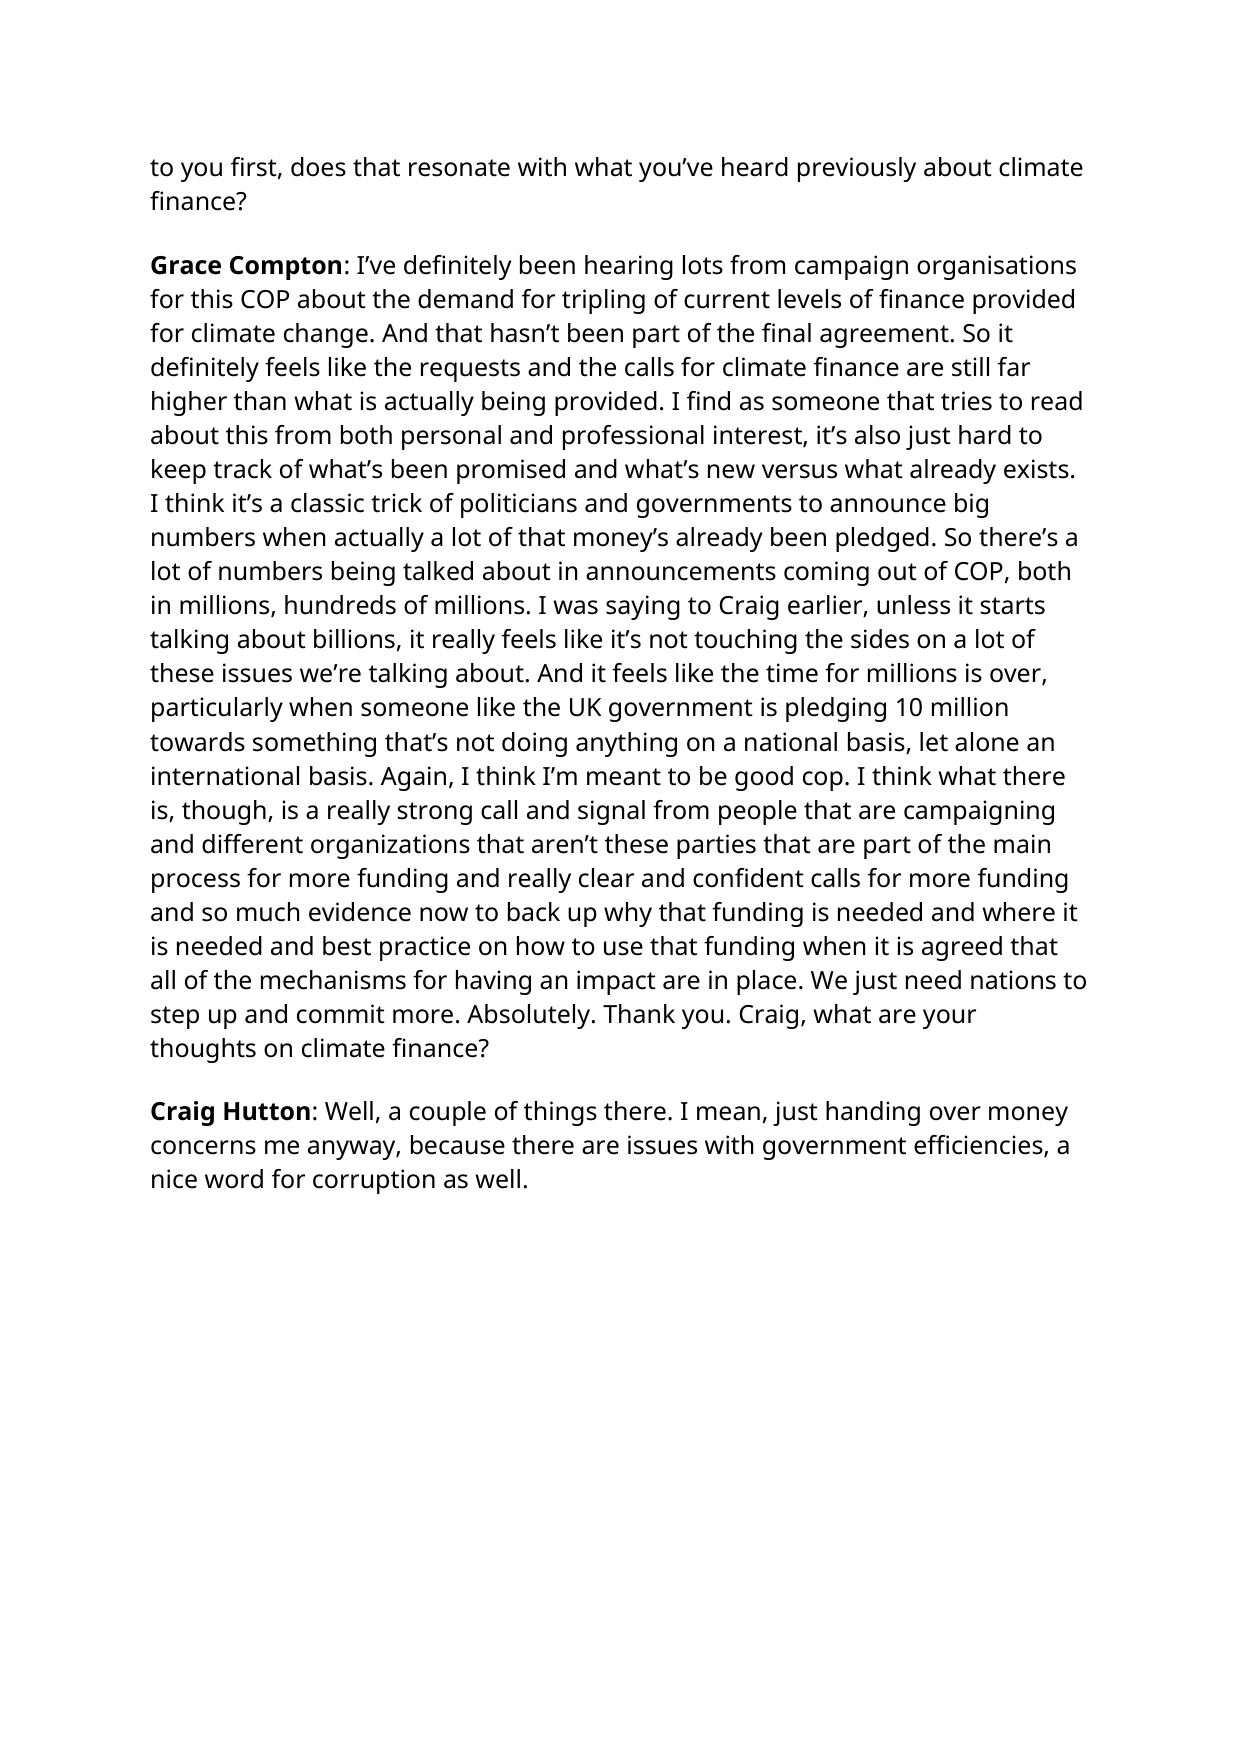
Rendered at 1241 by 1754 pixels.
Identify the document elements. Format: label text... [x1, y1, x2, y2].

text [150, 150, 1090, 218]
text Grace Compton: I’ve definitely been hearing lots from campaign organisations for this COP about the demand for tripling of current levels of finance provided for climate change. And that hasn’t been part of the final agreement. So it definitely feels like the requests and the calls for climate finance are still far higher than what is actually being provided. I find as someone that tries to read about this from both personal and professional interest, it’s also just hard to keep track of what’s been promised and what’s new versus what already exists. I think it’s a classic trick of politicians and governments to announce big numbers when actually a lot of that money’s already been pledged. So there’s a lot of numbers being talked about in announcements coming out of COP, both in millions, hundreds of millions. I was saying to Craig earlier, unless it starts talking about billions, it really feels like it’s not touching the sides on a lot of these issues we’re talking about. And it feels like the time for millions is over, particularly when someone like the UK government is pledging 10 million towards something that’s not doing anything on a national basis, let alone an international basis. Again, I think I’m meant to be good cop. I think what there is, though, is a really strong call and signal from people that are campaigning and different organizations that aren’t these parties that are part of the main process for more funding and really clear and confident calls for more funding and so much evidence now to back up why that funding is needed and where it is needed and best practice on how to use that funding when it is agreed that all of the mechanisms for having an impact are in place. We just need nations to step up and commit more. Absolutely. Thank you. Craig, what are your thoughts on climate finance? [150, 247, 1090, 1065]
text Craig Hutton: Well, a couple of things there. I mean, just handing over money concerns me anyway, because there are issues with government efficiencies, a nice word for corruption as well. [150, 1094, 1090, 1196]
